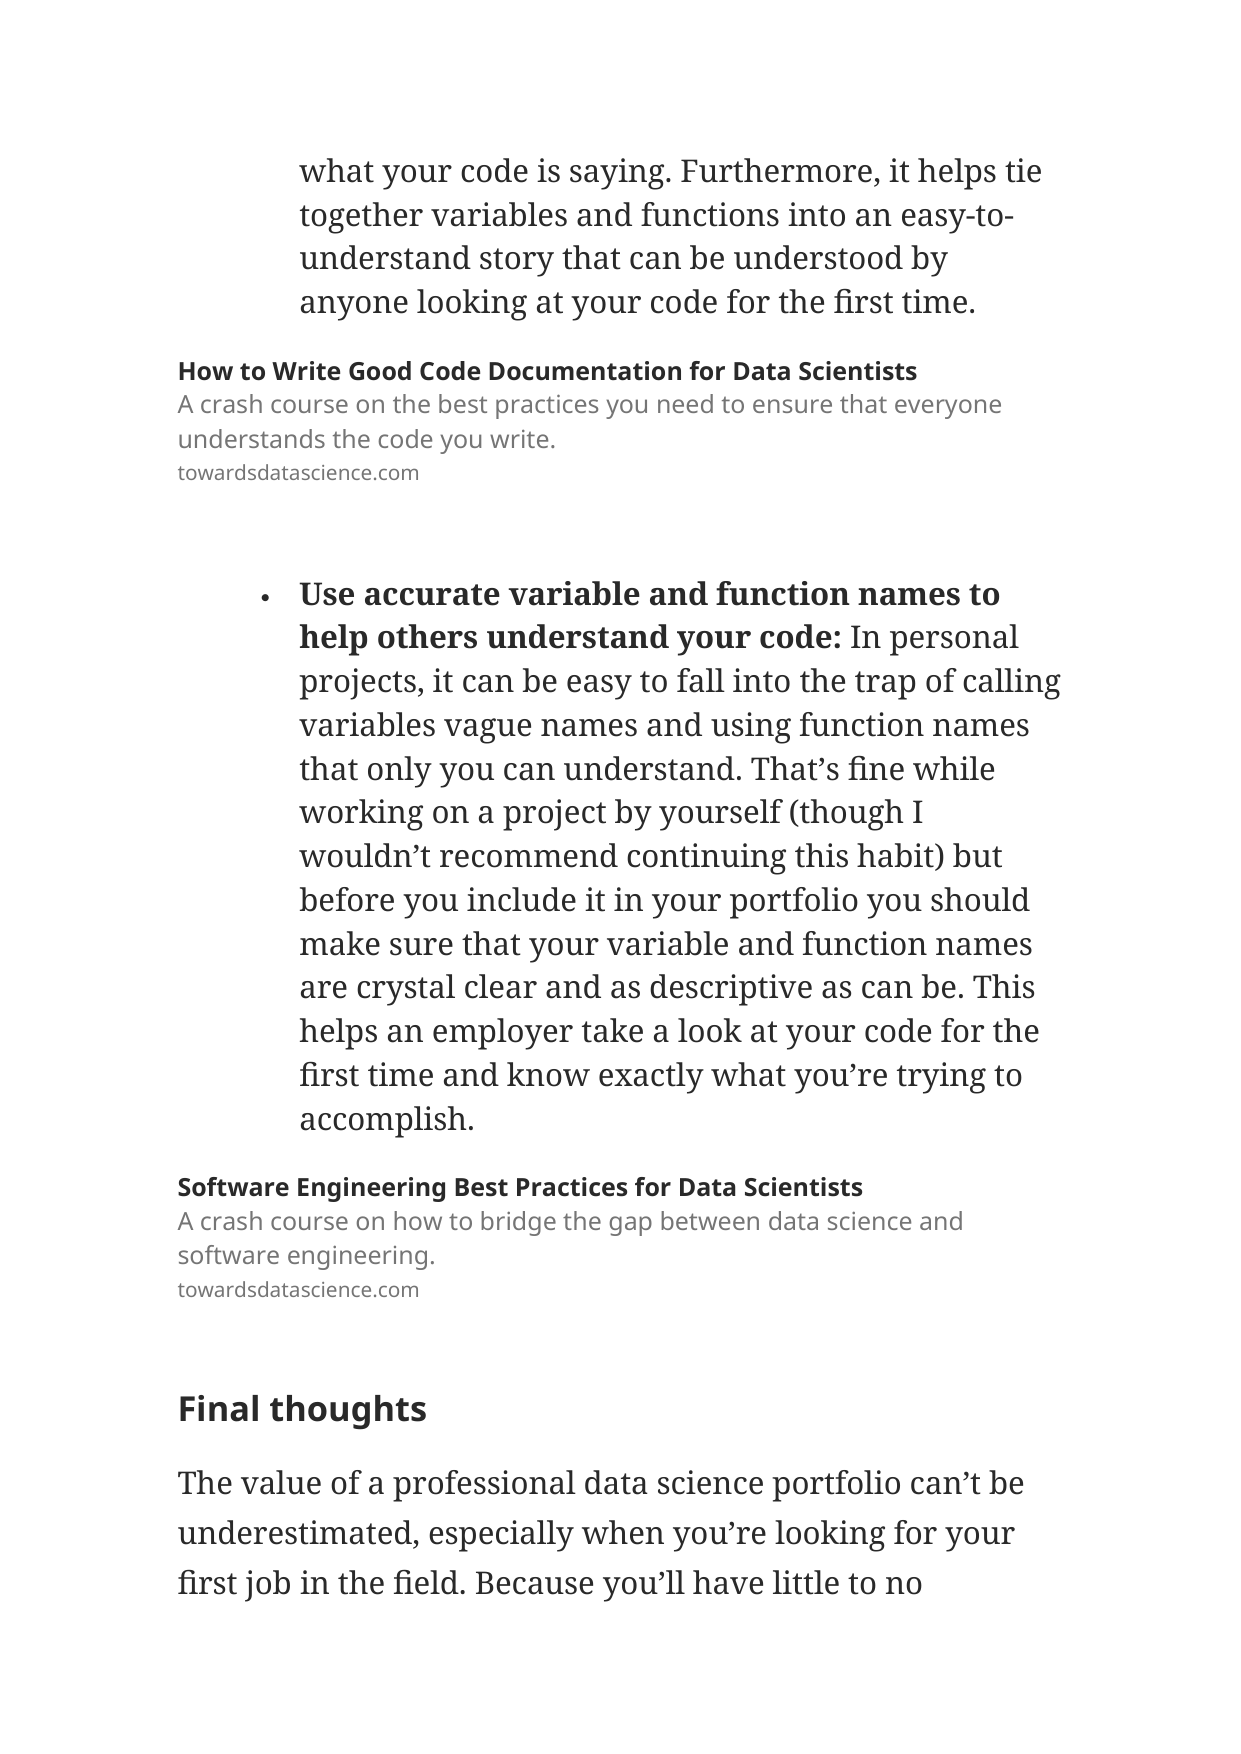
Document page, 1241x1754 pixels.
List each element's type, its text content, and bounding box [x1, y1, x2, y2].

text towardsdatascience.com [177, 455, 1063, 487]
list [262, 148, 1063, 323]
text Final thoughts [177, 1385, 1063, 1432]
list Use accurate variable and function names to help others understand your code: In personal projects, it can be easy to fall into the trap of calling variables vague names and using function names that only you can understand. That’s fine while working on a project by yourself (though I wouldn’t recommend continuing this habit) but before you include it in your portfolio you should make sure that your variable and function names are crystal clear and as descriptive as can be. This helps an employer take a look at your code for the first time and know exactly what you’re trying to accomplish. [262, 571, 1063, 1139]
text A crash course on the best practices you need to ensure that everyone understands the code you write. [177, 387, 1063, 455]
text A crash course on how to bridge the gap between data science and software engineering. [177, 1204, 1063, 1272]
text How to Write Good Code Documentation for Data Scientists [177, 353, 1063, 387]
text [177, 1453, 1063, 1603]
text towardsdatascience.com [177, 1272, 1063, 1303]
text Software Engineering Best Practices for Data Scientists [177, 1170, 1063, 1204]
